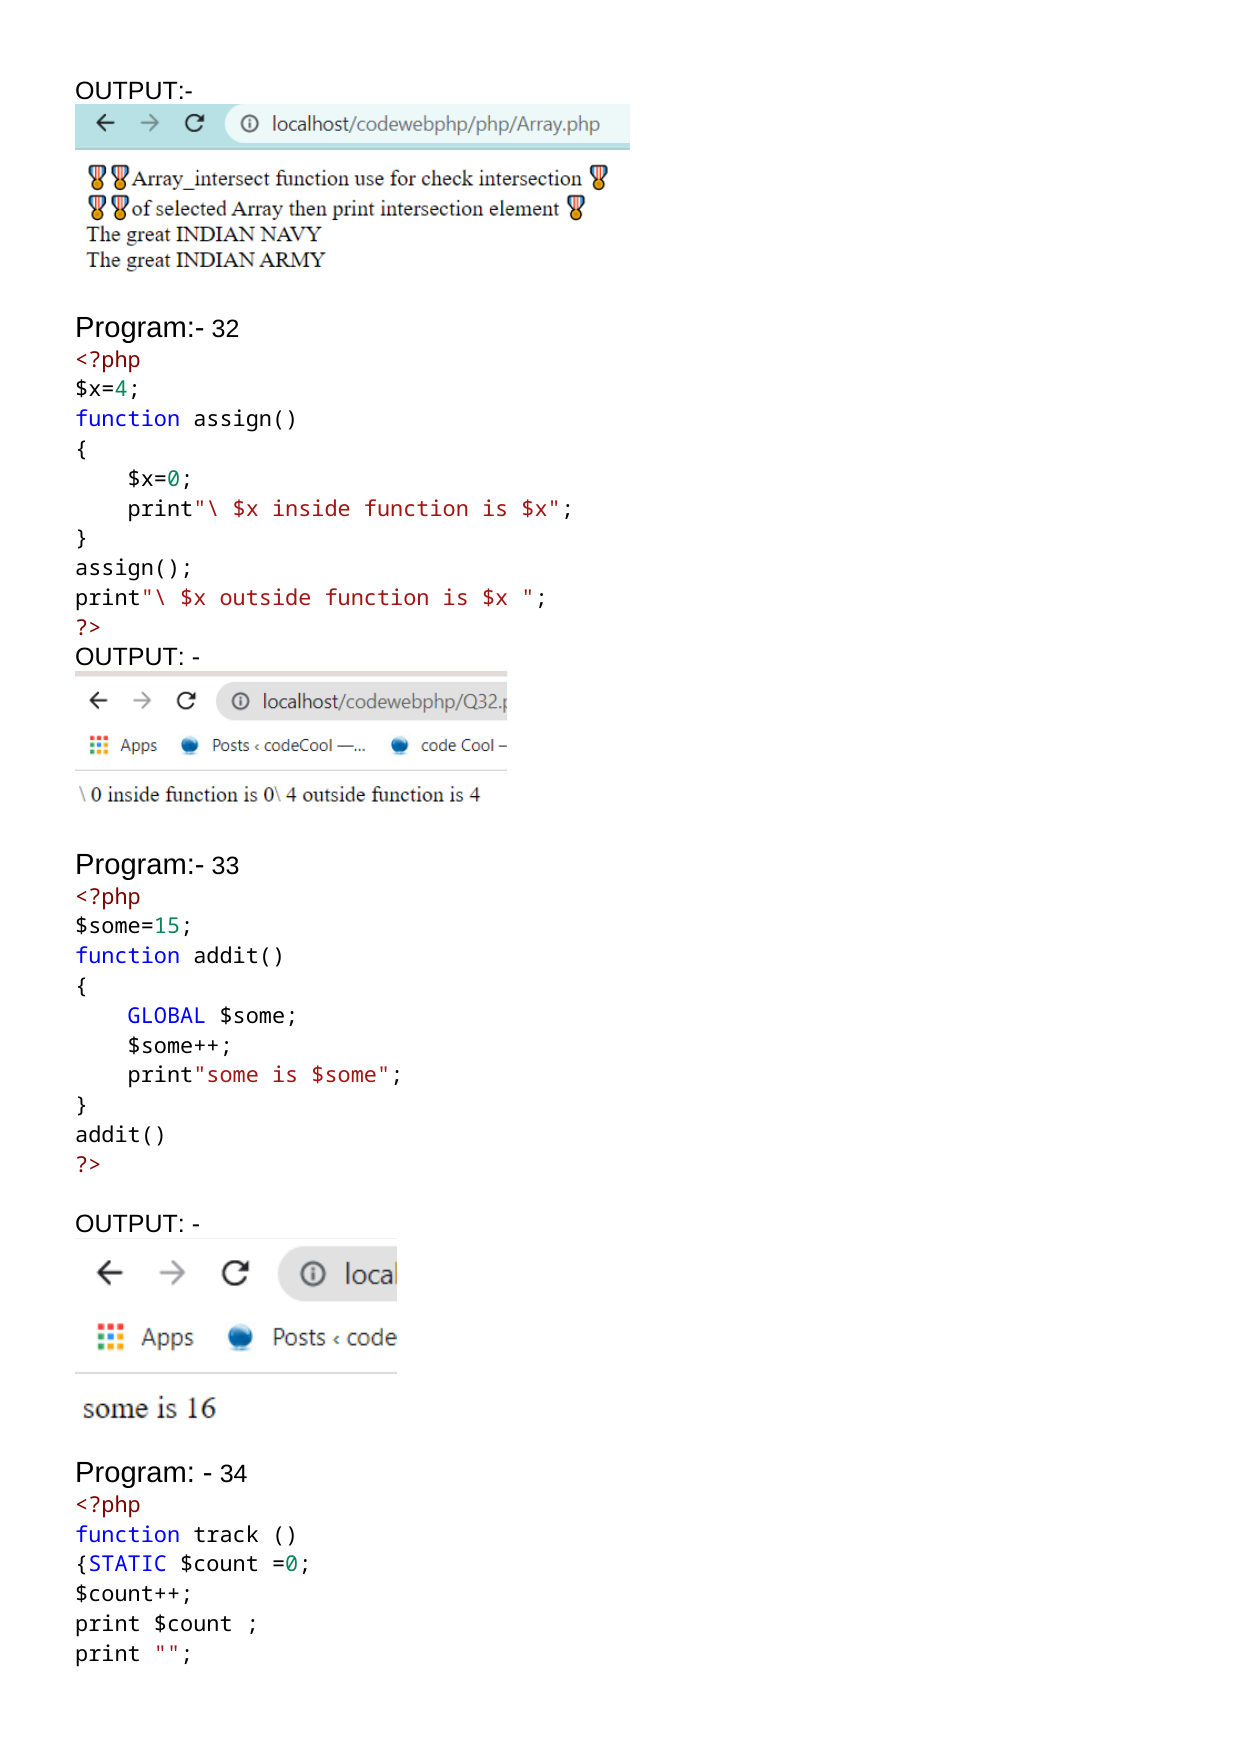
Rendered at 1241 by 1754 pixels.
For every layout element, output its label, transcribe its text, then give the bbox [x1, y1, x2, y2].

text $count++; [75, 1578, 1165, 1608]
text GLOBAL $some; [75, 1000, 1165, 1029]
picture [75, 104, 630, 277]
text ?> [75, 1149, 1165, 1178]
text function addit() [75, 940, 1165, 970]
text print $count ; [75, 1608, 1165, 1638]
text $x=0; [75, 463, 1165, 492]
text print"\ $x inside function is $x"; [75, 492, 1165, 522]
text { [75, 433, 1165, 463]
text Program:- 33 [75, 847, 1165, 881]
text OUTPUT: - [75, 641, 1165, 671]
text addit() [75, 1119, 1165, 1149]
picture [75, 1238, 397, 1456]
text assign(); [75, 552, 1165, 582]
picture [75, 671, 508, 818]
text function track () [75, 1518, 1165, 1548]
text } [75, 522, 1165, 552]
text OUTPUT: - [75, 1208, 1165, 1238]
text OUTPUT:- [75, 75, 1165, 105]
text { [75, 970, 1165, 1000]
text ?> [75, 612, 1165, 641]
text print"\ $x outside function is $x "; [75, 582, 1165, 612]
text function assign() [75, 403, 1165, 433]
text $some++; [75, 1029, 1165, 1059]
text <?php [75, 343, 1165, 373]
text $x=4; [75, 373, 1165, 403]
text Program:- 32 [75, 310, 1165, 343]
text {STATIC $count =0; [75, 1548, 1165, 1578]
text <?php [75, 1489, 1165, 1518]
text } [75, 1089, 1165, 1119]
text Program: - 34 [75, 1455, 1165, 1489]
text <?php [75, 881, 1165, 910]
text print ""; [75, 1638, 1165, 1667]
text print"some is $some"; [75, 1059, 1165, 1089]
text $some=15; [75, 910, 1165, 940]
